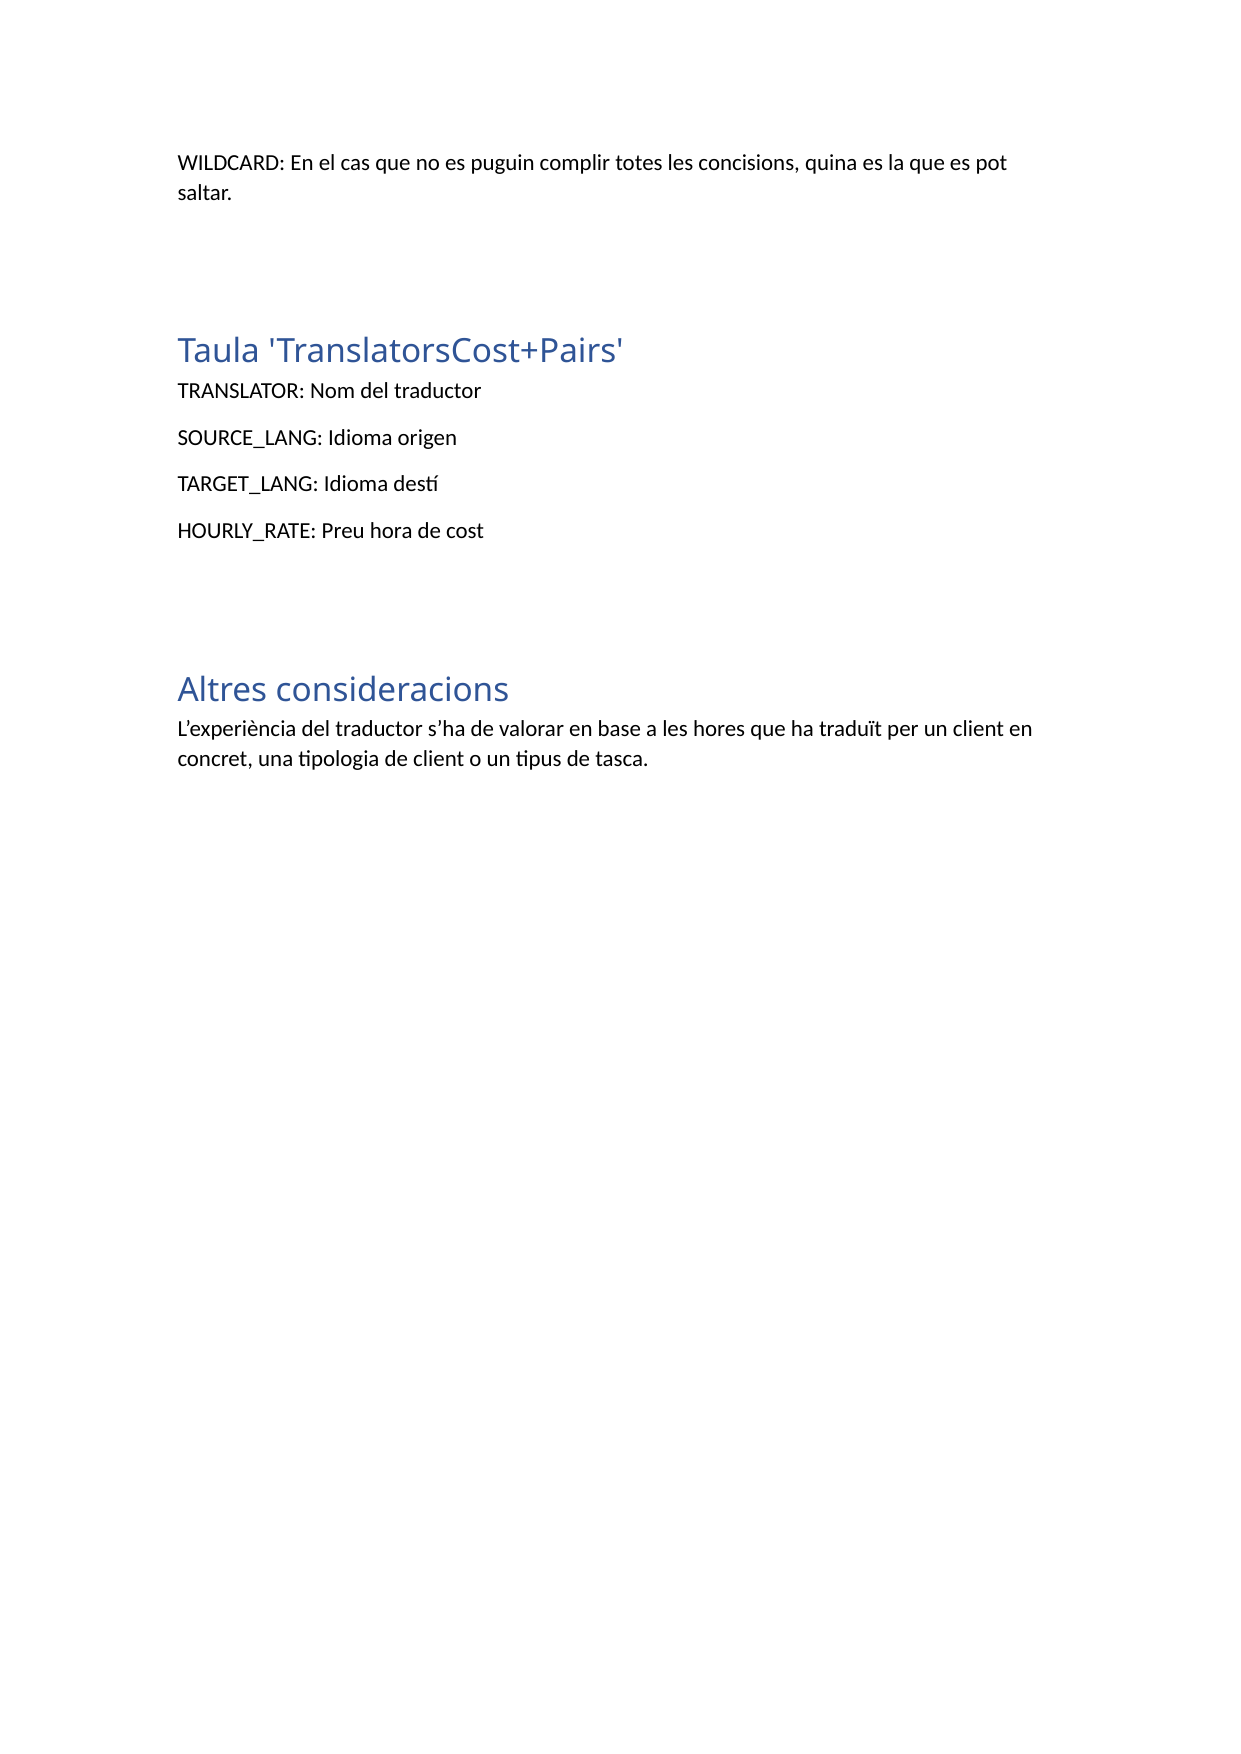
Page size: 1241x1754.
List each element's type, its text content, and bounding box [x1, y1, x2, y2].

text SOURCE_LANG: Idioma origen [177, 423, 1063, 451]
subtitle Taula 'TranslatorsCost+Pairs' [177, 327, 1063, 372]
text HOURLY_RATE: Preu hora de cost [177, 516, 1063, 544]
subtitle Altres consideracions [177, 665, 1063, 711]
text TARGET_LANG: Idioma destí [177, 469, 1063, 497]
text L’experiència del traductor s’ha de valorar en base a les hores que ha traduït per un client en concret, una tipologia de client o un tipus de tasca. [177, 714, 1063, 772]
text WILDCARD: En el cas que no es puguin complir totes les concisions, quina es la que es pot saltar. [177, 148, 1063, 206]
text TRANSLATOR: Nom del traductor [177, 376, 1063, 404]
